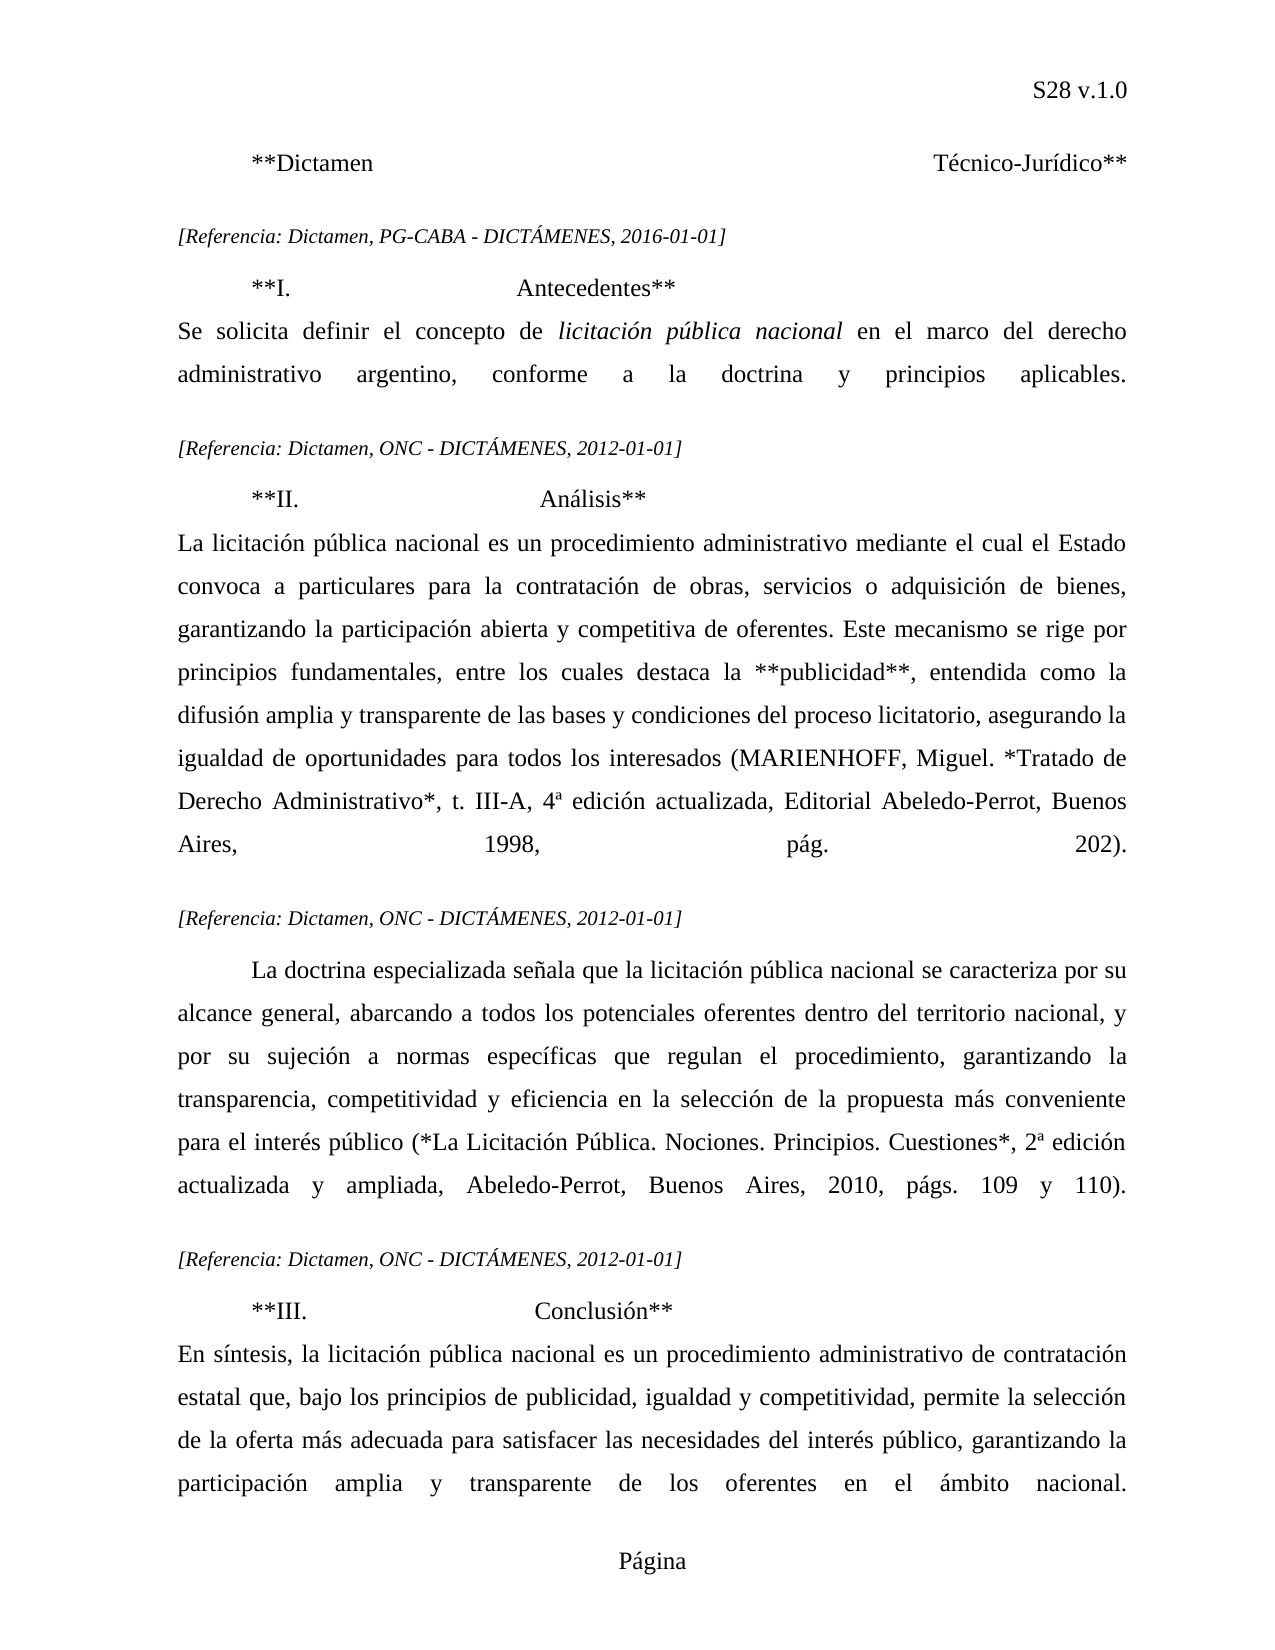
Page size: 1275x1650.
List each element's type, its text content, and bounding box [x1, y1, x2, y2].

text **II. Análisis** La licitación pública nacional es un procedimiento administrativo mediante el cual el Estado convoca a particulares para la contratación de obras, servicios o adquisición de bienes, garantizando la participación abierta y competitiva de oferentes. Este mecanismo se rige por principios fundamentales, entre los cuales destaca la **publicidad**, entendida como la difusión amplia y transparente de las bases y condiciones del proceso licitatorio, asegurando la igualdad de oportunidades para todos los interesados (MARIENHOFF, Miguel. *Tratado de Derecho Administrativo*, t. III-A, 4ª edición actualizada, Editorial Abeledo-Perrot, Buenos Aires, 1998, pág. 202). [Referencia: Dictamen, ONC - DICTÁMENES, 2012-01-01] [177, 484, 1127, 930]
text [177, 1296, 1127, 1497]
text **I. Antecedentes** Se solicita definir el concepto de licitación pública nacional en el marco del derecho administrativo argentino, conforme a la doctrina y principios aplicables. [Referencia: Dictamen, ONC - DICTÁMENES, 2012-01-01] [177, 273, 1127, 460]
text La doctrina especializada señala que la licitación pública nacional se caracteriza por su alcance general, abarcando a todos los potenciales oferentes dentro del territorio nacional, y por su sujeción a normas específicas que regulan el procedimiento, garantizando la transparencia, competitividad y eficiencia en la selección de la propuesta más conveniente para el interés público (*La Licitación Pública. Nociones. Principios. Cuestiones*, 2ª edición actualizada y ampliada, Abeledo-Perrot, Buenos Aires, 2010, págs. 109 y 110). [Referencia: Dictamen, ONC - DICTÁMENES, 2012-01-01] [177, 955, 1127, 1271]
text **Dictamen Técnico-Jurídico** [Referencia: Dictamen, PG-CABA - DICTÁMENES, 2016-01-01] [177, 148, 1127, 248]
